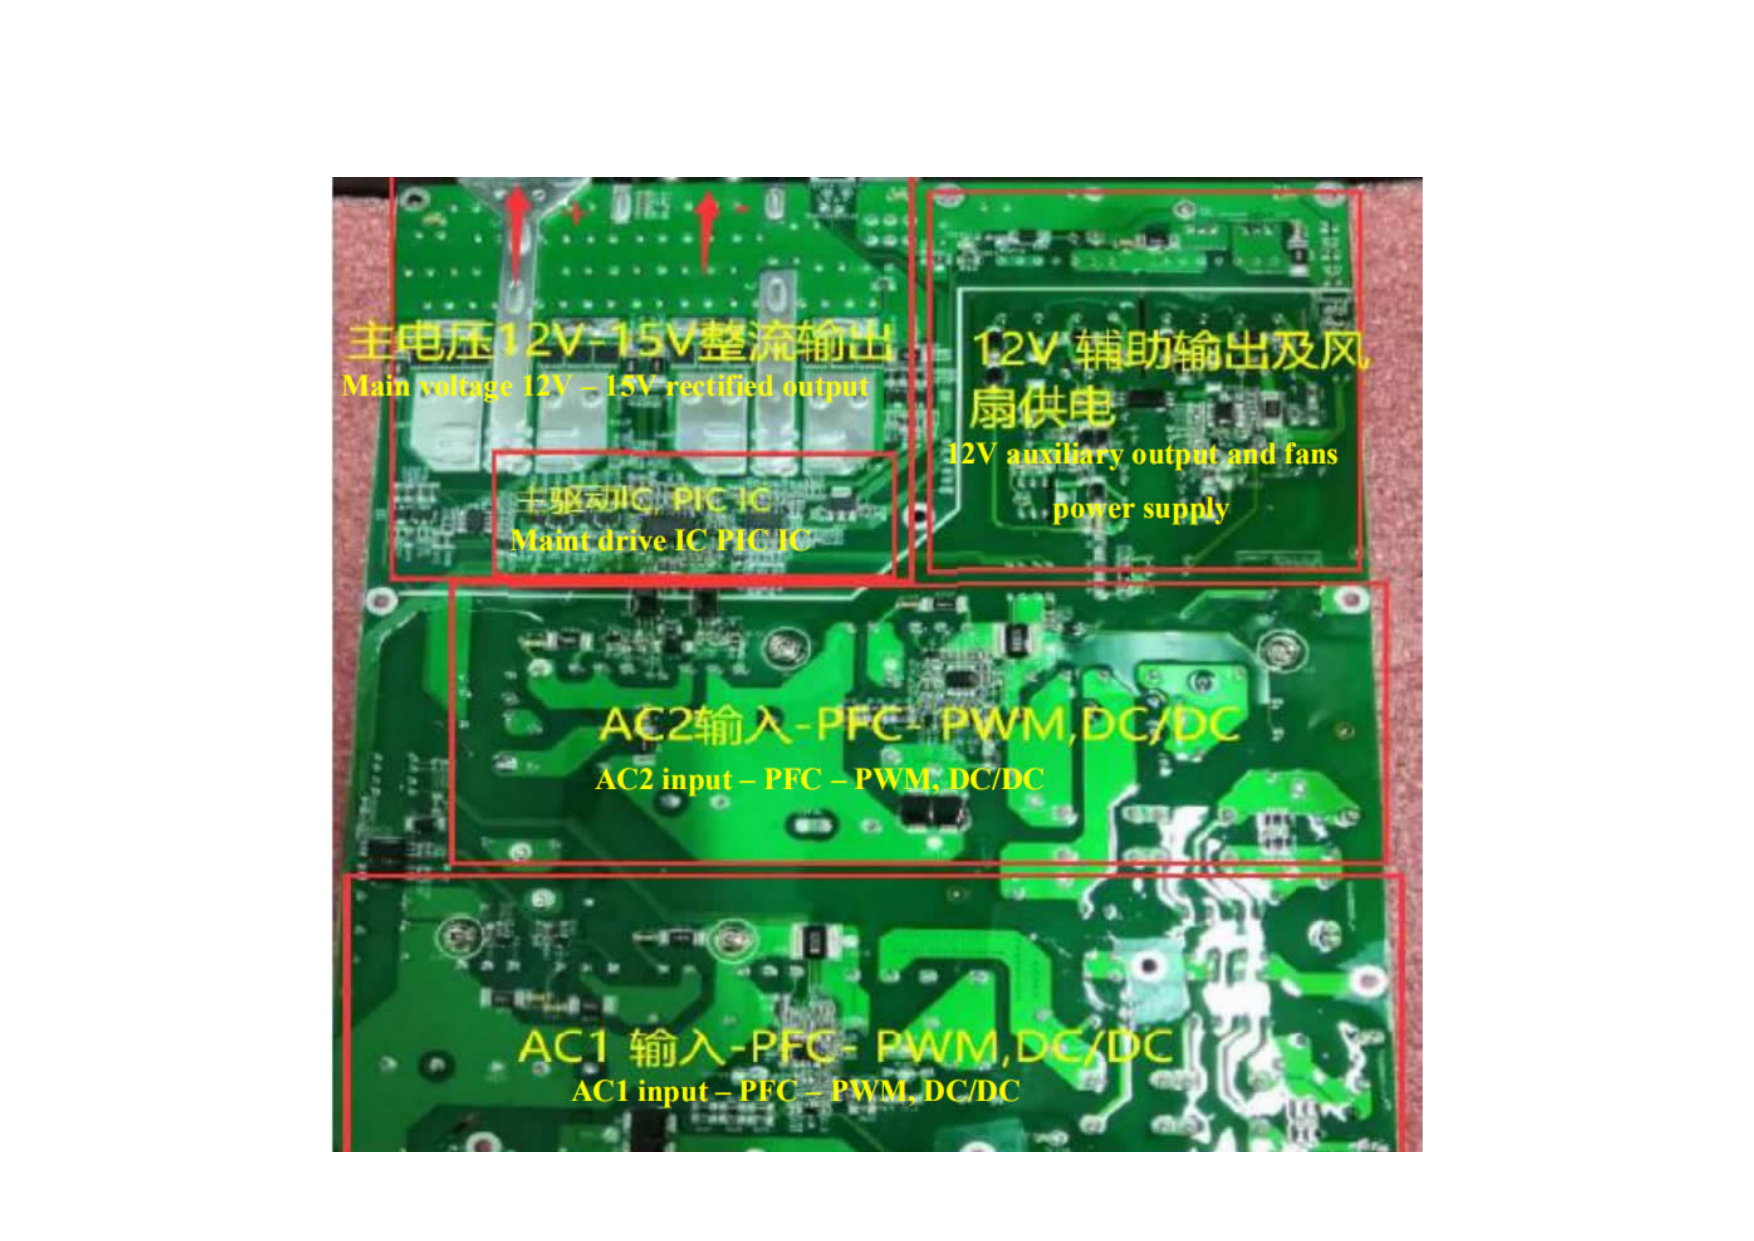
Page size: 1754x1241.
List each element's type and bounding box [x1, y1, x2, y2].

picture [331, 177, 1423, 1152]
